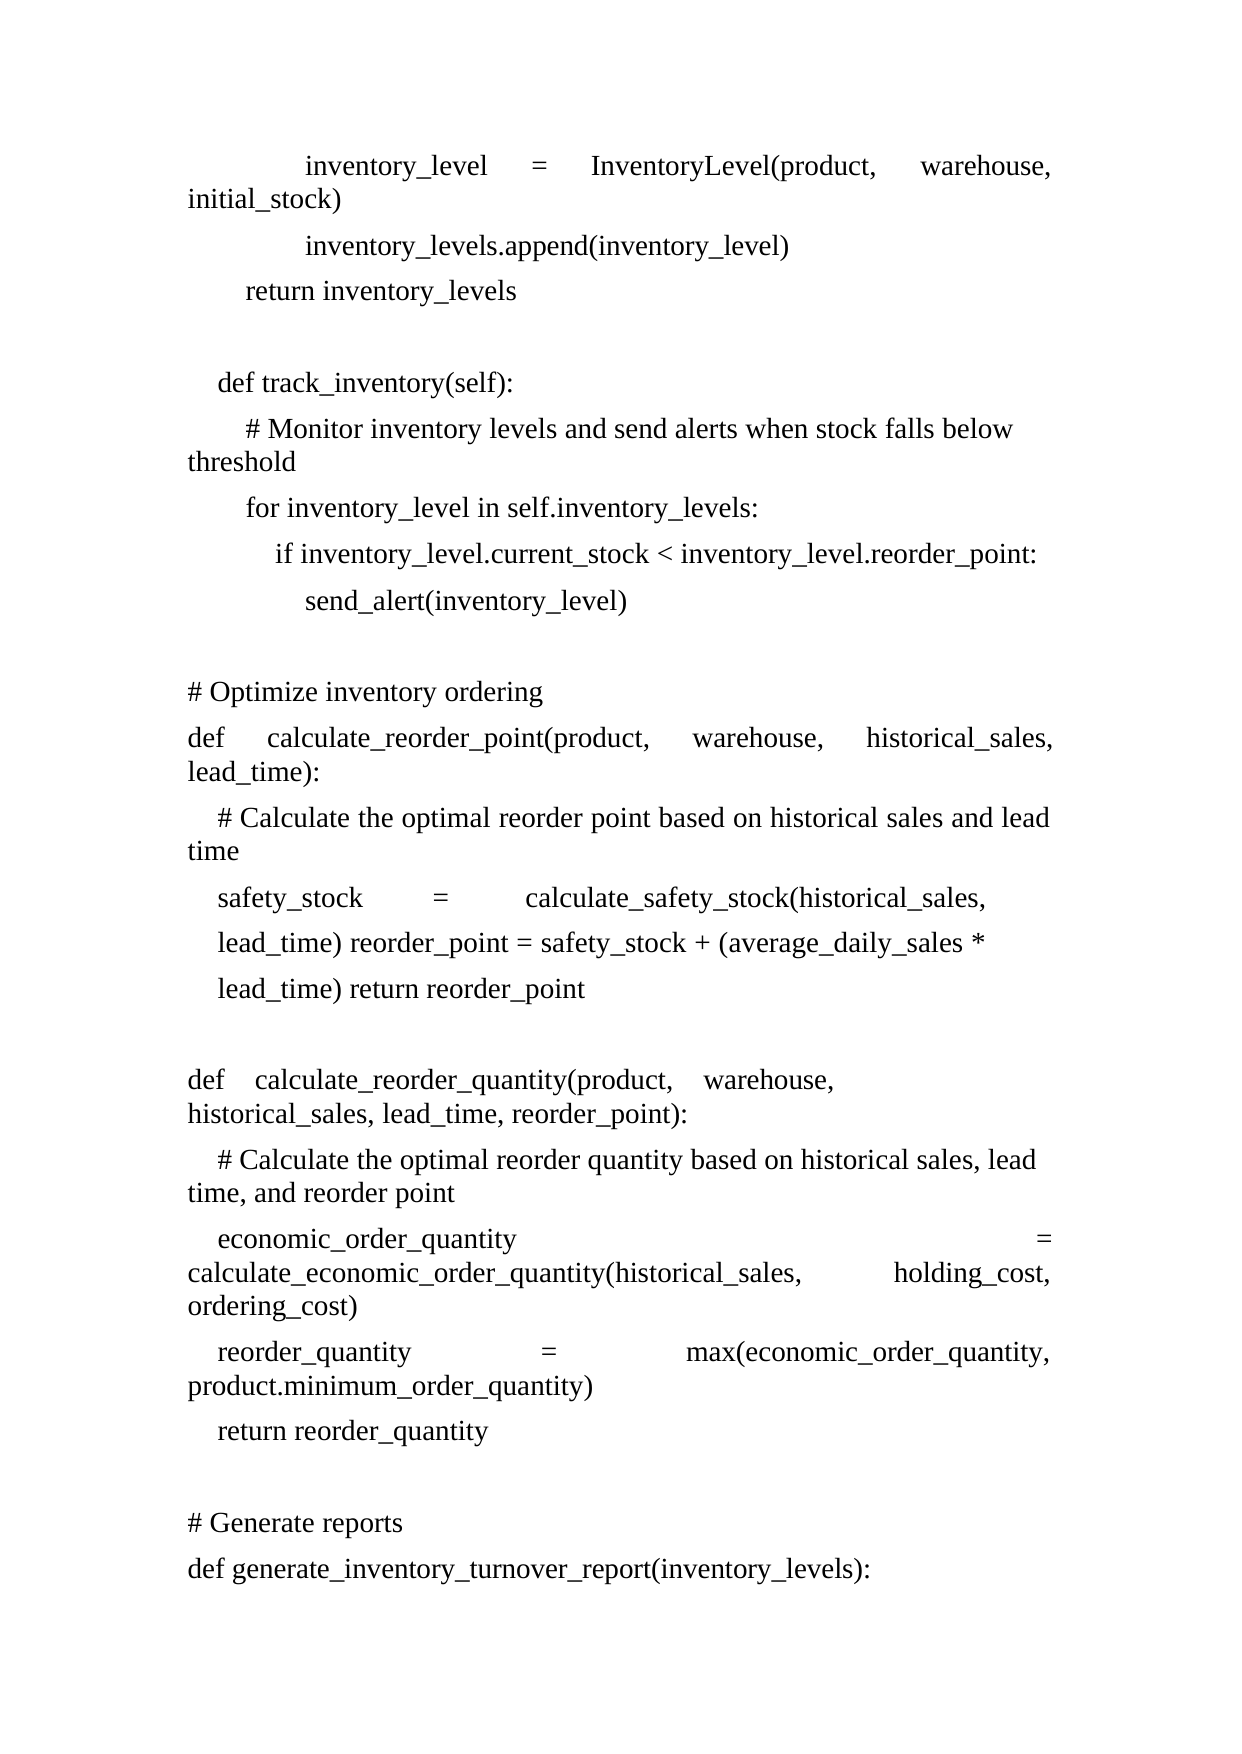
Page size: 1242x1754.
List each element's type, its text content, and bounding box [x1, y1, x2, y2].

text inventory_level = InventoryLevel(product, warehouse, initial_stock) [187, 148, 1052, 215]
text for inventory_level in self.inventory_levels: [245, 490, 1181, 524]
text # Generate reports [187, 1506, 1181, 1539]
text return reorder_quantity [217, 1413, 1181, 1447]
text # Calculate the optimal reorder quantity based on historical sales, lead time, and reorder point [187, 1142, 1053, 1209]
text safety_stock = calculate_safety_stock(historical_sales, lead_time) reorder_point = safety_stock + (average_daily_sales * lead_time) return reorder_point [217, 880, 986, 1004]
text # Optimize inventory ordering [187, 674, 1181, 708]
text def track_inventory(self): [217, 365, 1181, 398]
text calculate_economic_order_quantity(historical_sales, holding_cost, ordering_cost) [187, 1255, 1052, 1322]
text def generate_inventory_turnover_report(inventory_levels): [187, 1551, 1181, 1585]
text def calculate_reorder_quantity(product, warehouse, historical_sales, lead_time, reorder_point): [187, 1062, 835, 1129]
text inventory_levels.append(inventory_level) return inventory_levels [245, 228, 801, 307]
text economic_order_quantity = [217, 1221, 1181, 1255]
text # Monitor inventory levels and send alerts when stock falls below threshold [187, 411, 1028, 478]
text reorder_quantity = max(economic_order_quantity, product.minimum_order_quantity) [187, 1334, 1051, 1402]
text # Calculate the optimal reorder point based on historical sales and lead time [187, 800, 1052, 867]
text def calculate_reorder_point(product, warehouse, historical_sales, lead_time): [187, 720, 1053, 787]
text if inventory_level.current_stock < inventory_level.reorder_point: send_alert(inventory_level) [275, 536, 1181, 616]
